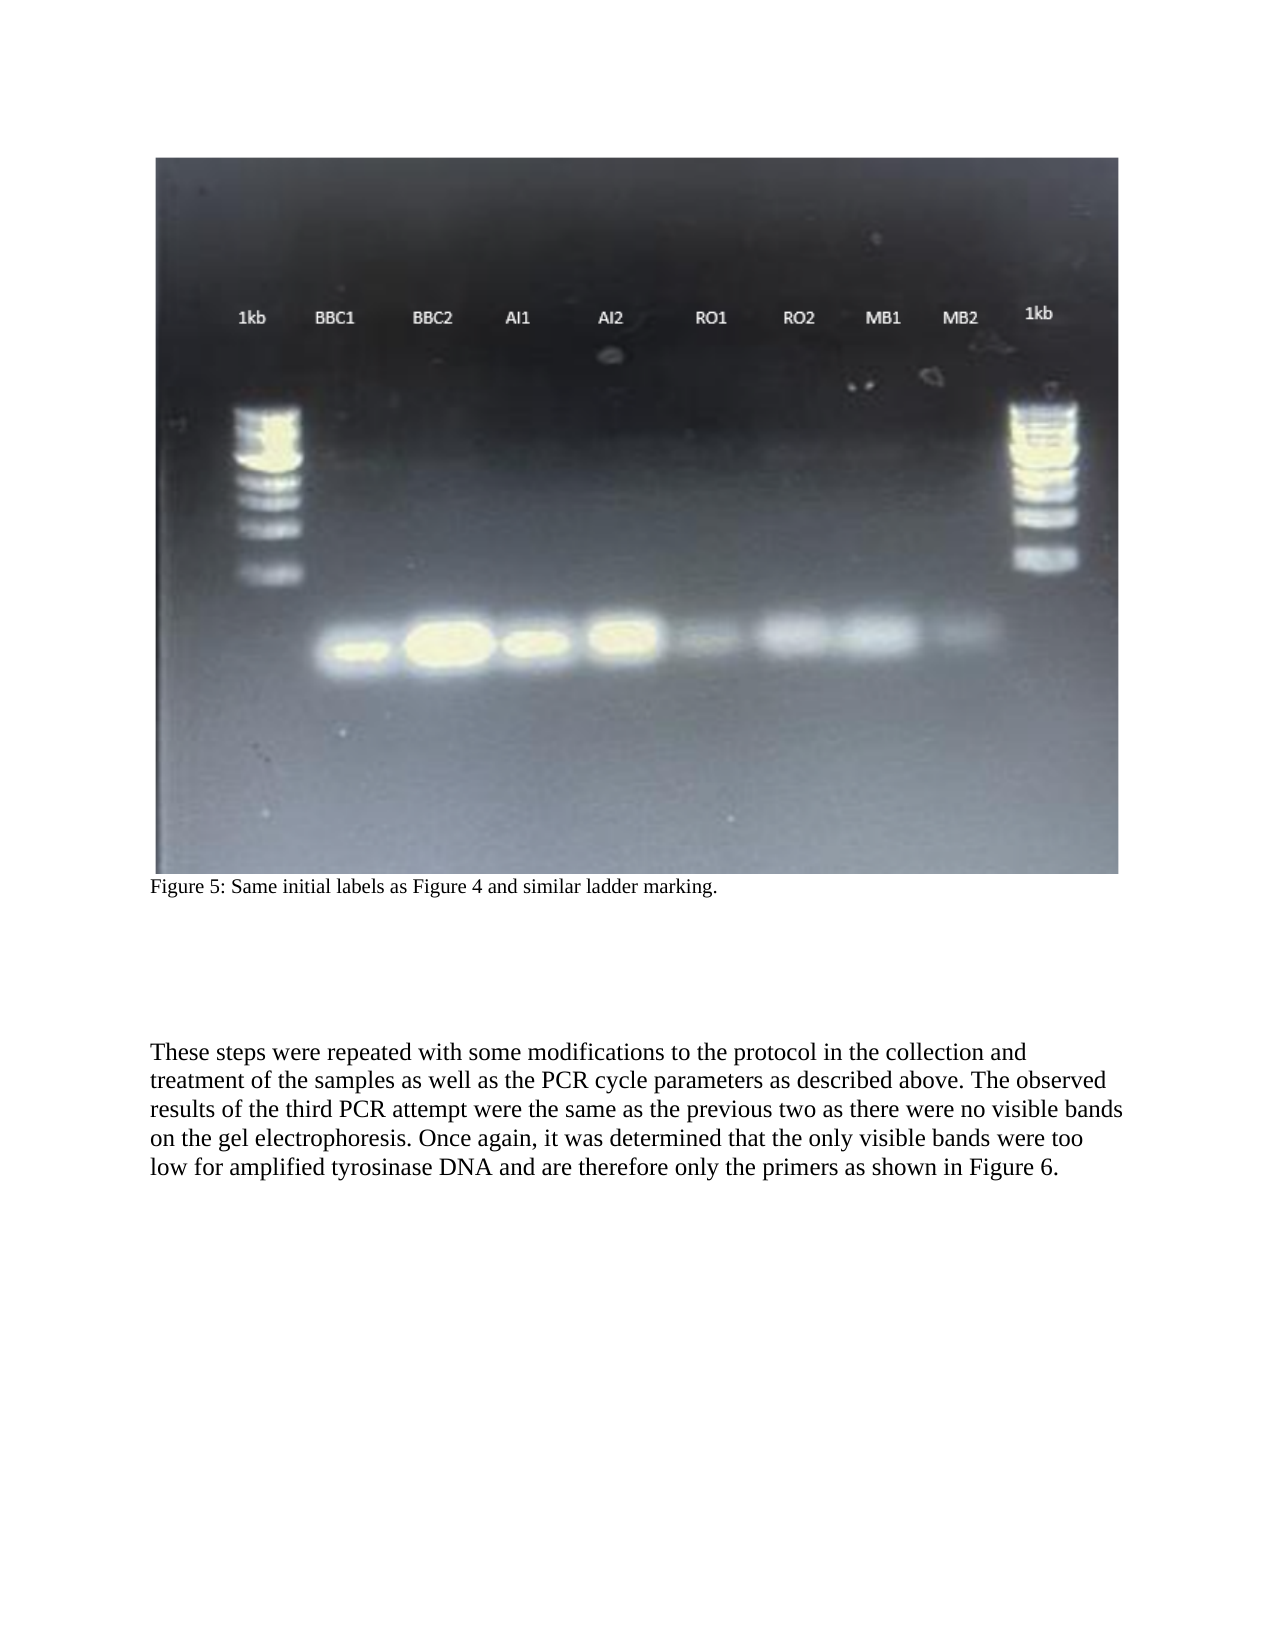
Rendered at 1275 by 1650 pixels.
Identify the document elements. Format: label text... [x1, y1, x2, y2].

text These steps were repeated with some modifications to the protocol in the collection and treatment of the samples as well as the PCR cycle parameters as described above. The observed results of the third PCR attempt were the same as the previous two as there were no visible bands on the gel electrophoresis. Once again, it was determined that the only visible bands were too low for amplified tyrosinase DNA and are therefore only the primers as shown in Figure 6. [150, 1037, 1125, 1181]
text Figure 5: Same initial labels as Figure 4 and similar ladder marking. [150, 874, 1125, 898]
picture [150, 150, 1125, 874]
